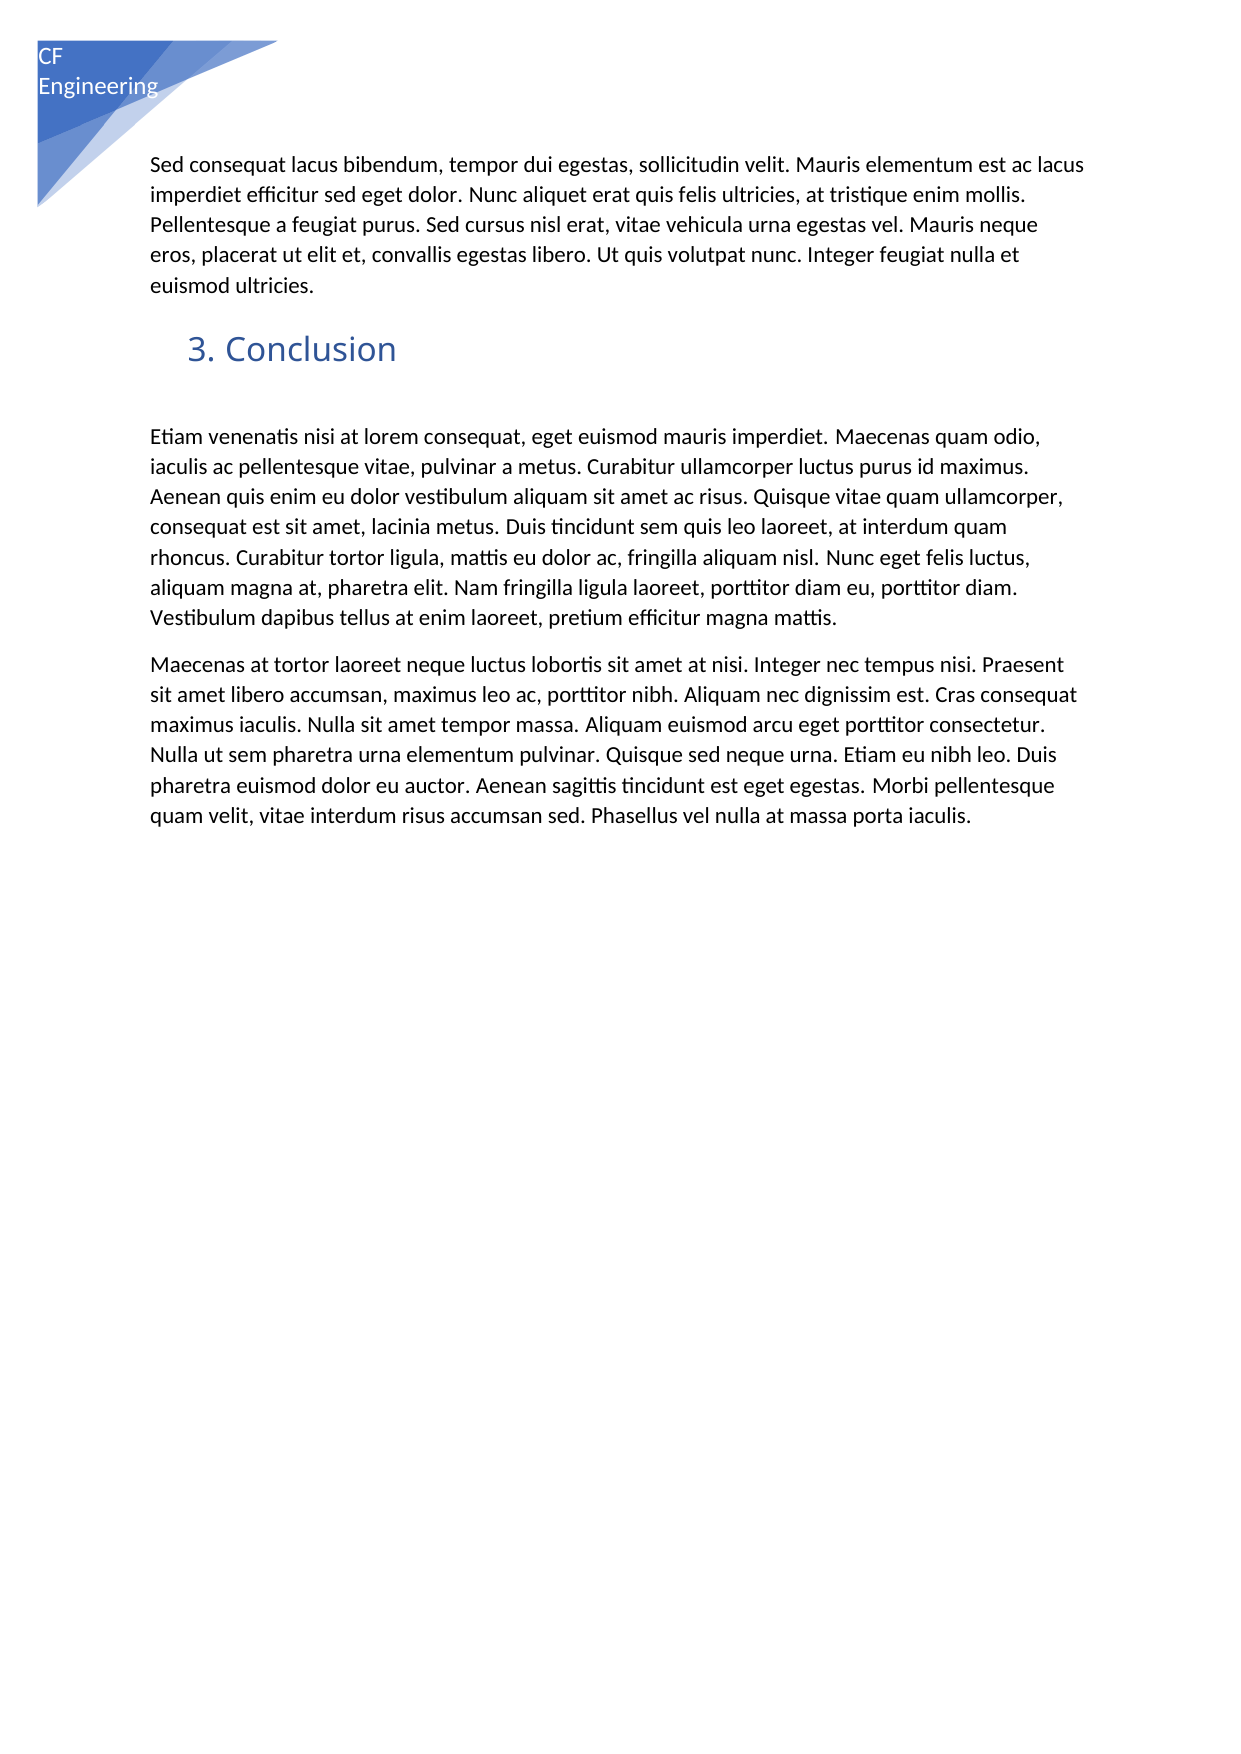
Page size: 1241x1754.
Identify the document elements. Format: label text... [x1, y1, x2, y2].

text Etiam venenatis nisi at lorem consequat, eget euismod mauris imperdiet. Maecenas quam odio, iaculis ac pellentesque vitae, pulvinar a metus. Curabitur ullamcorper luctus purus id maximus. Aenean quis enim eu dolor vestibulum aliquam sit amet ac risus. Quisque vitae quam ullamcorper, consequat est sit amet, lacinia metus. Duis tincidunt sem quis leo laoreet, at interdum quam rhoncus. Curabitur tortor ligula, mattis eu dolor ac, fringilla aliquam nisl. Nunc eget felis luctus, aliquam magna at, pharetra elit. Nam fringilla ligula laoreet, porttitor diam eu, porttitor diam. Vestibulum dapibus tellus at enim laoreet, pretium efficitur magna mattis. [150, 422, 1090, 631]
picture [37, 40, 279, 209]
text Sed consequat lacus bibendum, tempor dui egestas, sollicitudin velit. Mauris elementum est ac lacus imperdiet efficitur sed eget dolor. Nunc aliquet erat quis felis ultricies, at tristique enim mollis. Pellentesque a feugiat purus. Sed cursus nisl erat, vitae vehicula urna egestas vel. Mauris neque eros, placerat ut elit et, convallis egestas libero. Ut quis volutpat nunc. Integer feugiat nulla et euismod ultricies. [150, 150, 1090, 299]
subtitle Conclusion [187, 326, 1090, 371]
text Maecenas at tortor laoreet neque luctus lobortis sit amet at nisi. Integer nec tempus nisi. Praesent sit amet libero accumsan, maximus leo ac, porttitor nibh. Aliquam nec dignissim est. Cras consequat maximus iaculis. Nulla sit amet tempor massa. Aliquam euismod arcu eget porttitor consectetur. Nulla ut sem pharetra urna elementum pulvinar. Quisque sed neque urna. Etiam eu nibh leo. Duis pharetra euismod dolor eu auctor. Aenean sagittis tincidunt est eget egestas. Morbi pellentesque quam velit, vitae interdum risus accumsan sed. Phasellus vel nulla at massa porta iaculis. [150, 650, 1090, 829]
